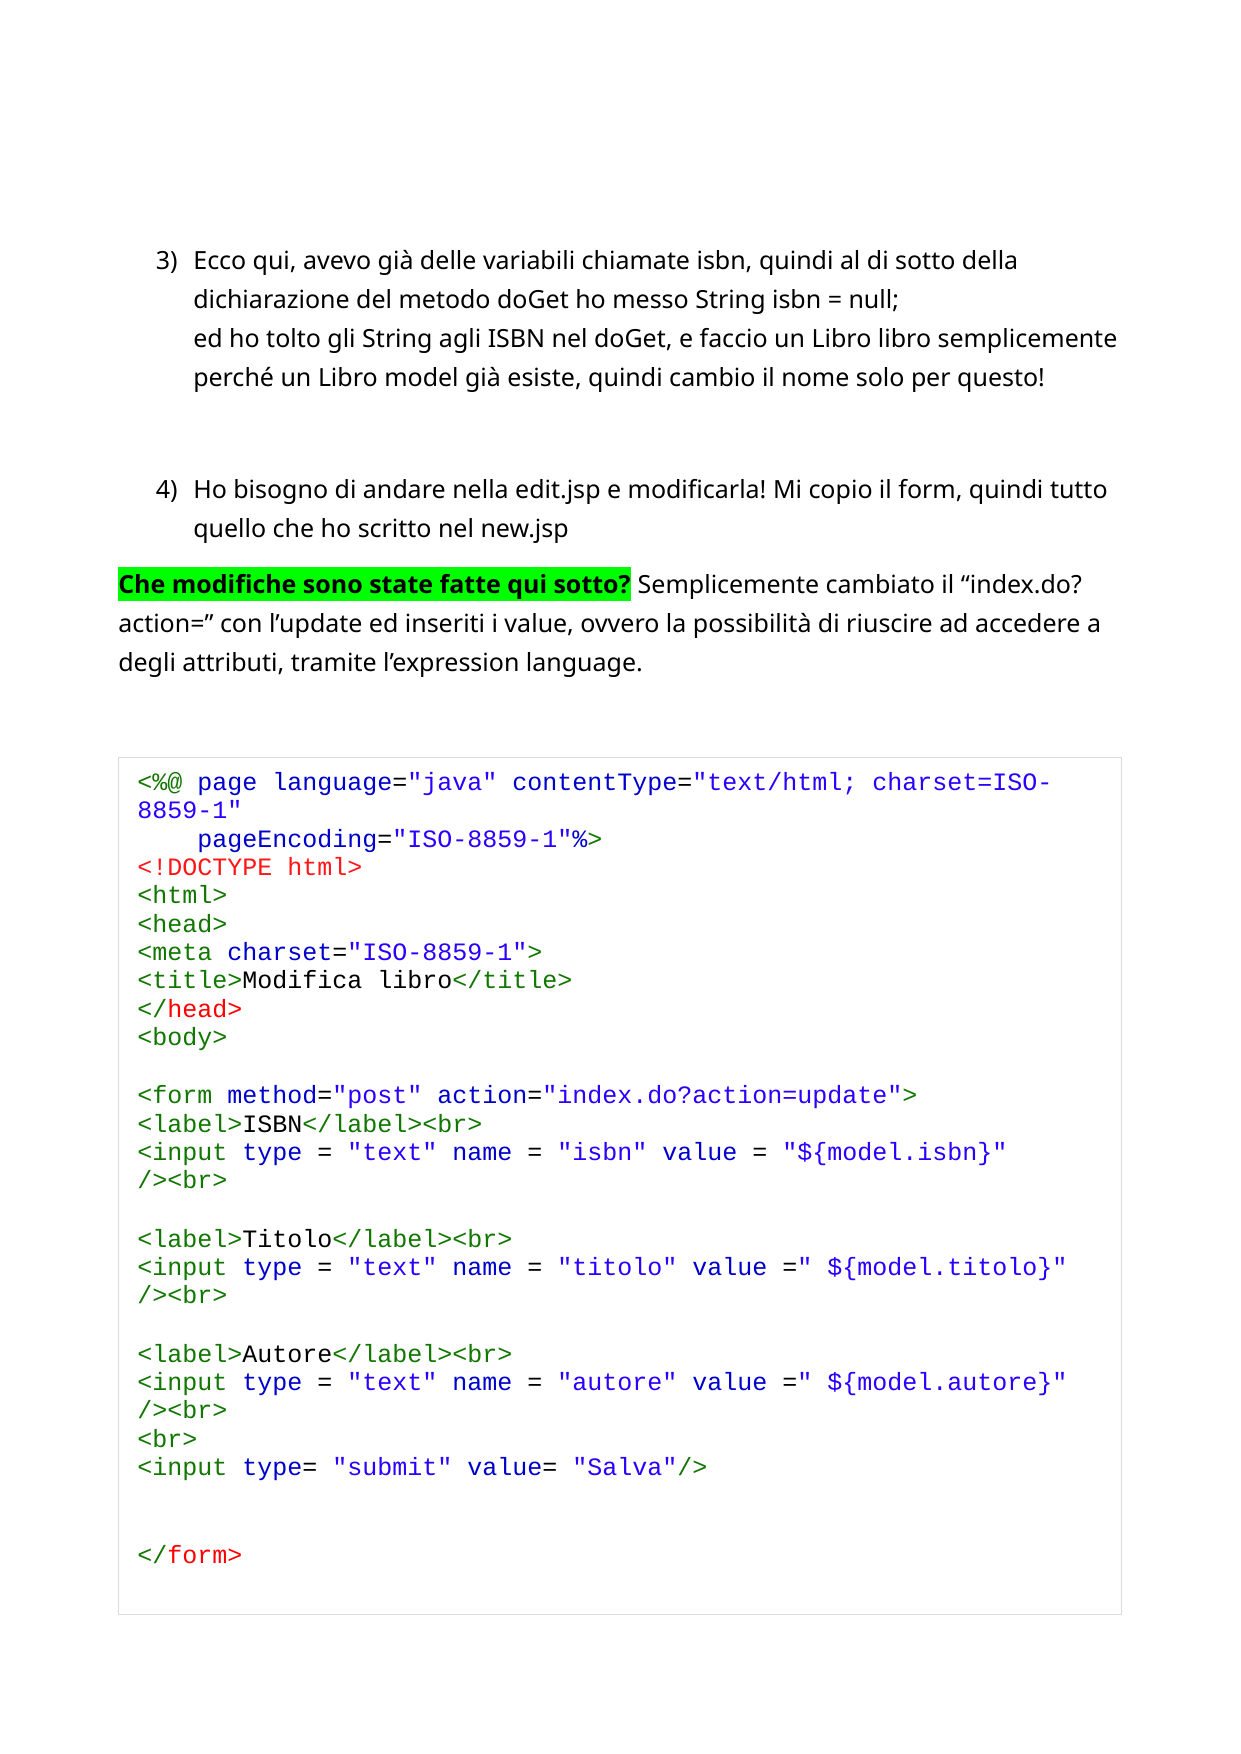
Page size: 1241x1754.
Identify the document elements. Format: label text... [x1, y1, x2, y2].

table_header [119, 758, 1121, 1614]
list Ho bisogno di andare nella edit.jsp e modificarla! Mi copio il form, quindi tutto quello che ho scritto nel new.jsp [156, 472, 1122, 545]
list Ecco qui, avevo già delle variabili chiamate isbn, quindi al di sotto della dichiarazione del metodo doGet ho messo String isbn = null; ed ho tolto gli String agli ISBN nel doGet, e faccio un Libro libro semplicemente perché un Libro model già esiste, quindi cambio il nome solo per questo! [156, 243, 1122, 394]
text Che modifiche sono state fatte qui sotto? Semplicemente cambiato il “index.do?action=” con l’update ed inseriti i value, ovvero la possibilità di riuscire ad accedere a degli attributi, tramite l’expression language. [118, 567, 1122, 679]
